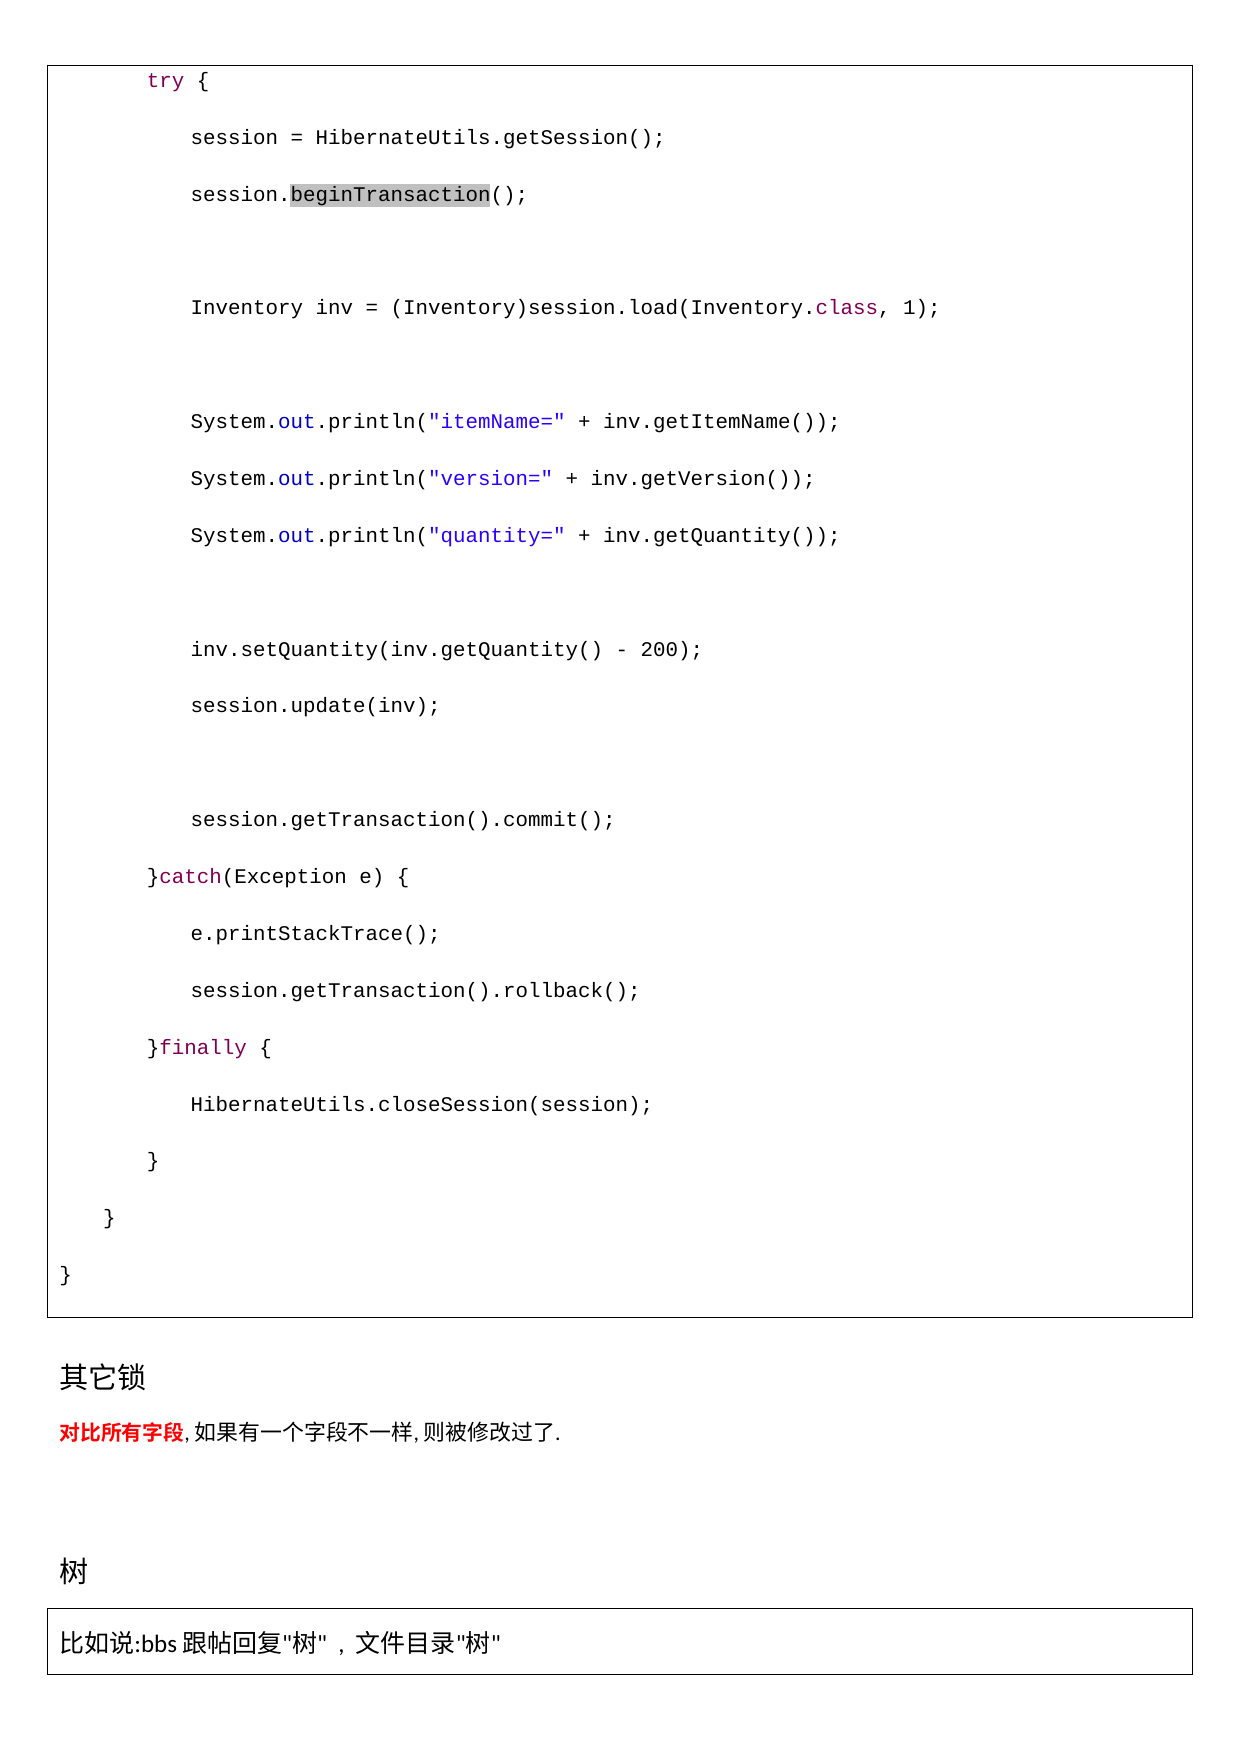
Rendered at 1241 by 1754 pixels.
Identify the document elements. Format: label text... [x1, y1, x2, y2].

text 树 [59, 1537, 1181, 1602]
text 对比所有字段, 如果有一个字段不一样, 则被修改过了. [59, 1414, 1181, 1447]
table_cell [48, 66, 1192, 1317]
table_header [48, 1609, 1192, 1674]
subtitle 其它锁 [59, 1343, 1181, 1408]
